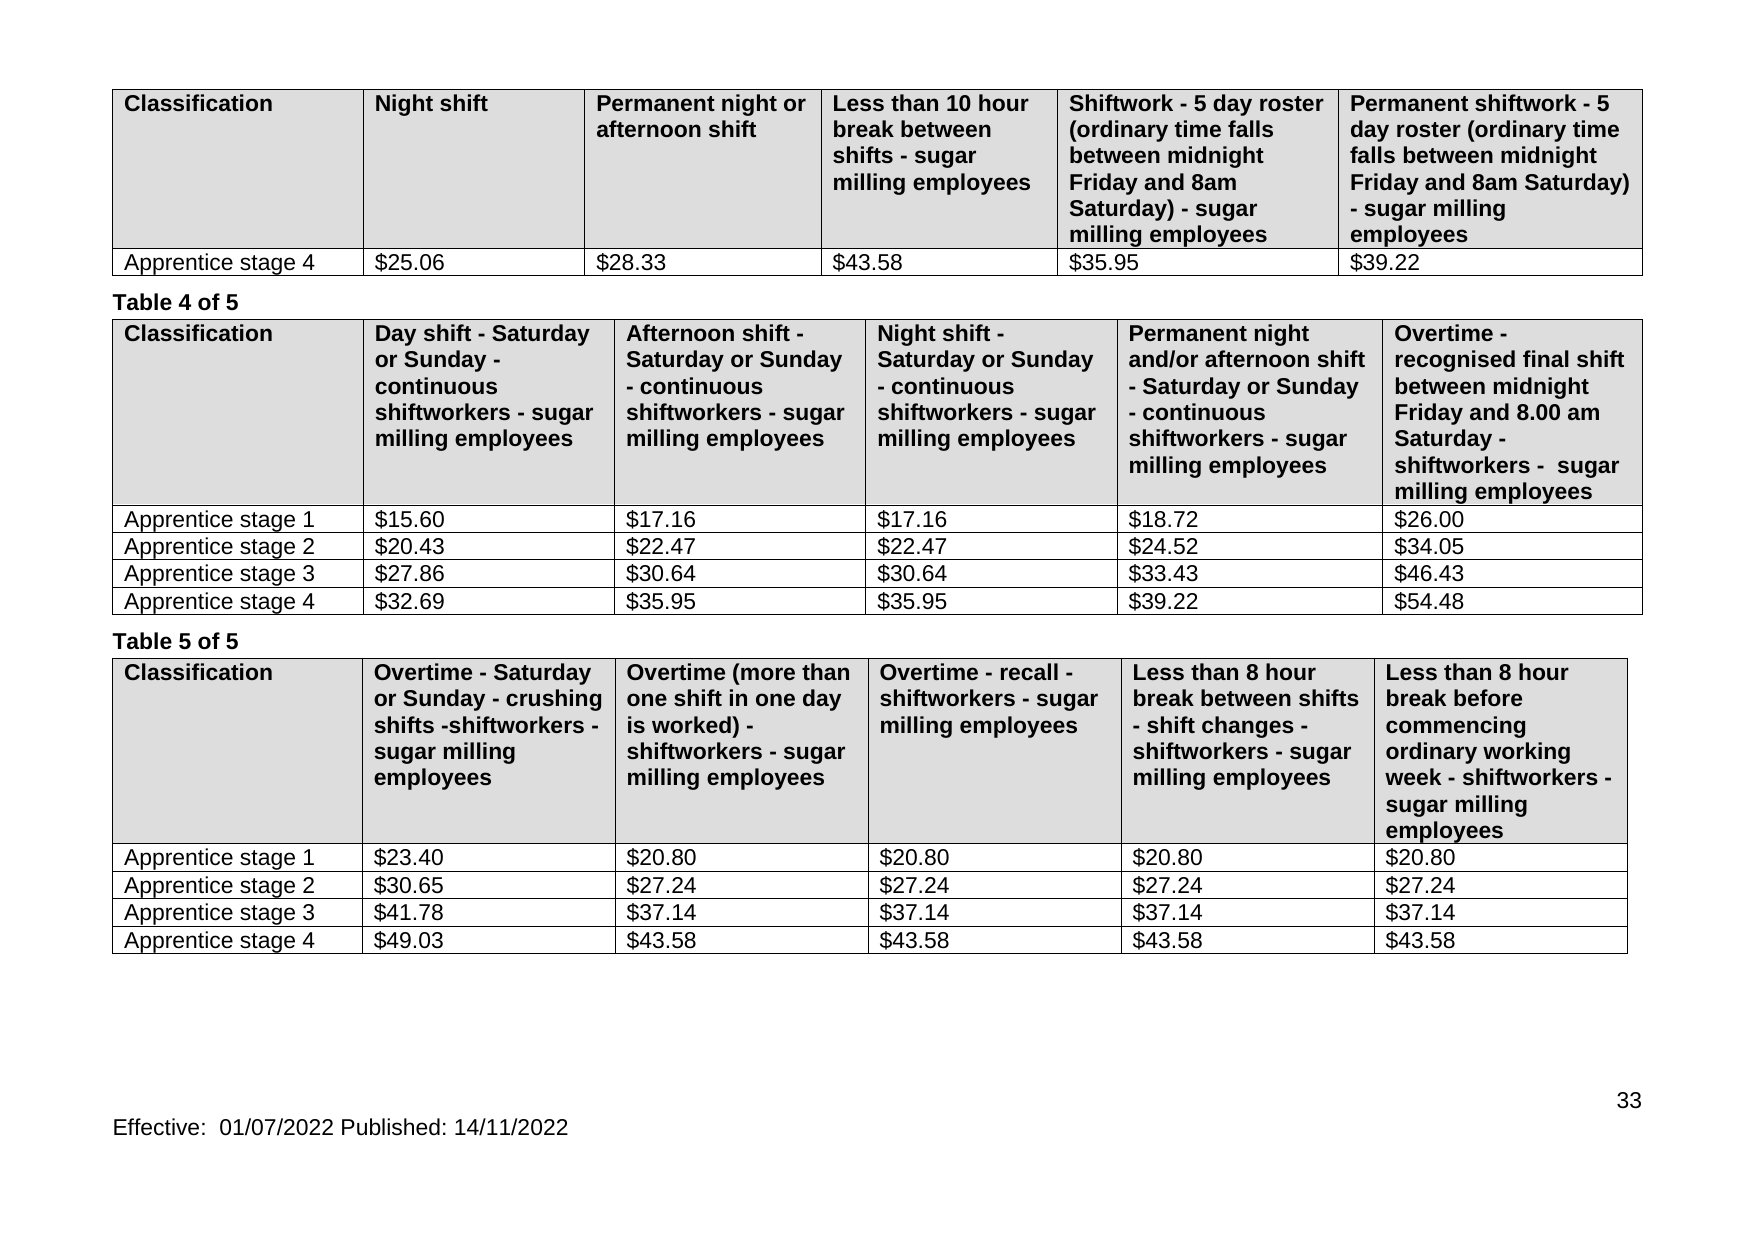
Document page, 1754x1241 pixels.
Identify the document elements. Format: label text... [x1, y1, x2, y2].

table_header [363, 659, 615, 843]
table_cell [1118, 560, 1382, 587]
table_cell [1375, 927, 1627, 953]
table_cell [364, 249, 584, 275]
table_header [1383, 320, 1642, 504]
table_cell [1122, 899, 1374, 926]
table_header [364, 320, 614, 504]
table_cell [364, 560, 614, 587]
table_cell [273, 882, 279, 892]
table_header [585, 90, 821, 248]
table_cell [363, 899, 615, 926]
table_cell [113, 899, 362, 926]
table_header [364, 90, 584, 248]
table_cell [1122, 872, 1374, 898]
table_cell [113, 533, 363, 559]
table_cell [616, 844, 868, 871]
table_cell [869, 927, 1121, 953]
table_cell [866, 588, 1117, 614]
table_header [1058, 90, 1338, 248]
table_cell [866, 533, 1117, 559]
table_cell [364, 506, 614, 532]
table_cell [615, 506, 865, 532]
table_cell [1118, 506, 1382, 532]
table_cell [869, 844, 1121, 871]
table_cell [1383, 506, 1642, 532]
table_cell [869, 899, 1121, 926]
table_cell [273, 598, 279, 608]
text Table 5 of 5 [112, 628, 1642, 654]
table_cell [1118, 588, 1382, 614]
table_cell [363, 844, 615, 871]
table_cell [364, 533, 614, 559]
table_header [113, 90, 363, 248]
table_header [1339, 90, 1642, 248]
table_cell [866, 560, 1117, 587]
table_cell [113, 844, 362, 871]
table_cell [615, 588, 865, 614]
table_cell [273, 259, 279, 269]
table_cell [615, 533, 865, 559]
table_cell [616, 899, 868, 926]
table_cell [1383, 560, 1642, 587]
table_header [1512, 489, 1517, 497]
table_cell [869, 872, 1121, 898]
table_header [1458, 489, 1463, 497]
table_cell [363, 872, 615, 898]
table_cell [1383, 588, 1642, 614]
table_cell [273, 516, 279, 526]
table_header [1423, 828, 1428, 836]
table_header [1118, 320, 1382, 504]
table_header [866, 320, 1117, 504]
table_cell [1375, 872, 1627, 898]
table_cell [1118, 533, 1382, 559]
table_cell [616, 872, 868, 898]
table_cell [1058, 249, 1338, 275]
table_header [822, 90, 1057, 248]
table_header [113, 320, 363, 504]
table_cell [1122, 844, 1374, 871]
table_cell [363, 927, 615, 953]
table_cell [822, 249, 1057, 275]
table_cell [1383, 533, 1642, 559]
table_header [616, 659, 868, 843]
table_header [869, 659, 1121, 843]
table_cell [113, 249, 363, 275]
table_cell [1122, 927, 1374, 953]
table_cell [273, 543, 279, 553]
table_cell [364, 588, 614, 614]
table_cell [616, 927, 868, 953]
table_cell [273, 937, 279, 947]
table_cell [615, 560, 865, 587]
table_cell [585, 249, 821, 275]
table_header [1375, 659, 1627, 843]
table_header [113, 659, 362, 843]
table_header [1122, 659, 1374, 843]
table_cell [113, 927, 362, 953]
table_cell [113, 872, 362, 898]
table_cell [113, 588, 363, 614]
text Table 4 of 5 [112, 289, 1642, 315]
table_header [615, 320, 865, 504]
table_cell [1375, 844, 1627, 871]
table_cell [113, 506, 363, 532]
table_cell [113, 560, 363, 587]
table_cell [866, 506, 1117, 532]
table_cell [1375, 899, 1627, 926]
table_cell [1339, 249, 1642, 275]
